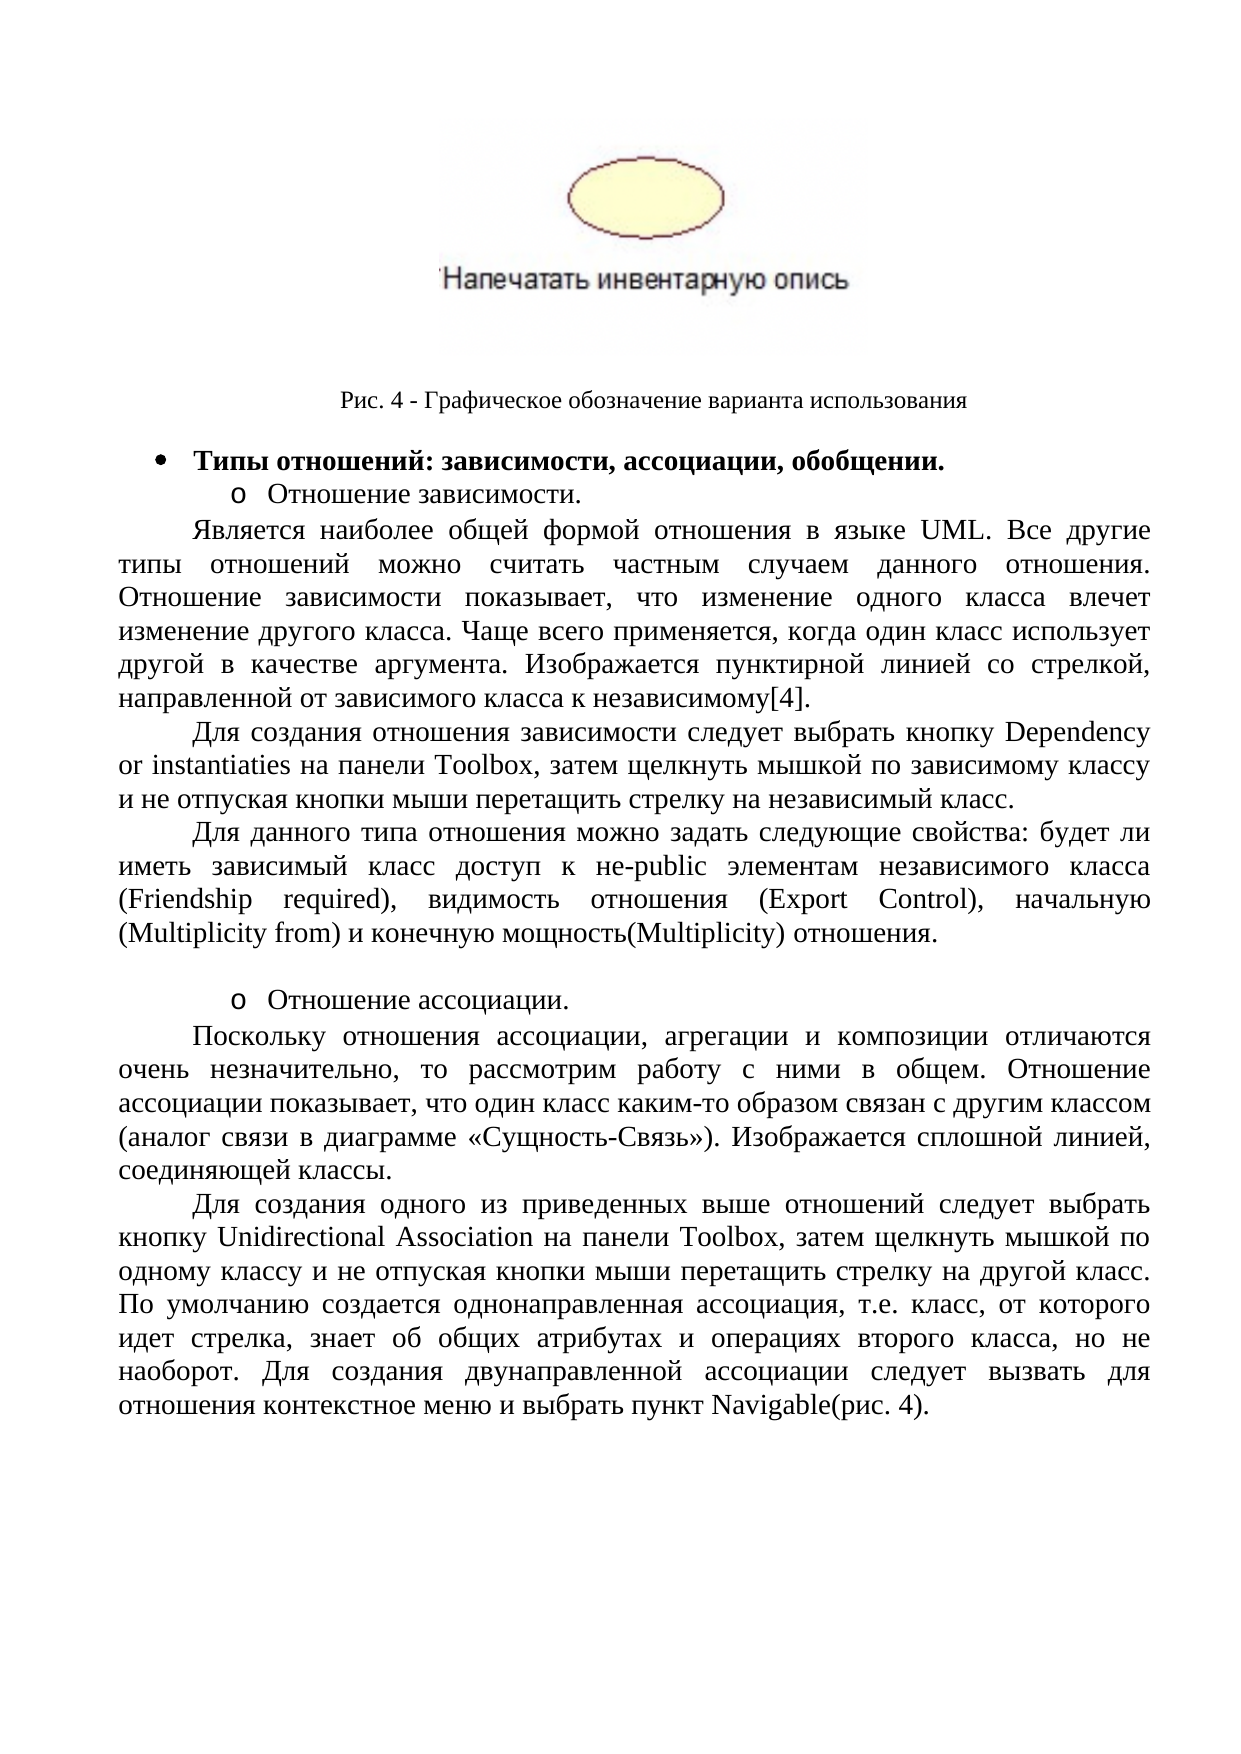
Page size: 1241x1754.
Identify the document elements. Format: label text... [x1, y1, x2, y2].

text Для данного типа отношения можно задать следующие свойства: будет ли иметь зависимый класс доступ к не-public элементам независимого класса (Friendship required), видимость отношения (Export Control), начальную (Multiplicity from) и конечную мощность(Multiplicity) отношения. [118, 814, 1152, 948]
list Типы отношений: зависимости, ассоциации, обобщении. [156, 443, 1152, 476]
list Отношение зависимости. [229, 476, 1152, 512]
text Для создания одного из приведенных выше отношений следует выбрать кнопку Unidirectional Association на панели Toolbox, затем щелкнуть мышкой по одному классу и не отпуская кнопки мыши перетащить стрелку на другой класс. По умолчанию создается однонаправленная ассоциация, т.е. класс, от которого идет стрелка, знает об общих атрибутах и операциях второго класса, но не наоборот. Для создания двунаправленной ассоциации следует вызвать для отношения контекстное меню и выбрать пункт Navigable(рис. 4). [118, 1186, 1152, 1421]
text Является наиболее общей формой отношения в языке UML. Все другие типы отношений можно считать частным случаем данного отношения. Отношение зависимости показывает, что изменение одного класса влечет изменение другого класса. Чаще всего применяется, когда один класс использует другой в качестве аргумента. Изображается пунктирной линией со стрелкой, направленной от зависимого класса к независимому[4]. [118, 512, 1152, 714]
text Рис. 4 - Графическое обозначение варианта использования [156, 385, 1152, 413]
list Отношение ассоциации. [229, 982, 1152, 1018]
picture [439, 118, 869, 356]
text Поскольку отношения ассоциации, агрегации и композиции отличаются очень незначительно, то рассмотрим работу с ними в общем. Отношение ассоциации показывает, что один класс каким-то образом связан с другим классом (аналог связи в диаграмме «Сущность-Связь»). Изображается сплошной линией, соединяющей классы. [118, 1018, 1152, 1186]
text Для создания отношения зависимости следует выбрать кнопку Dependency or instantiaties на панели Toolbox, затем щелкнуть мышкой по зависимому классу и не отпуская кнопки мыши перетащить стрелку на независимый класс. [118, 714, 1152, 814]
